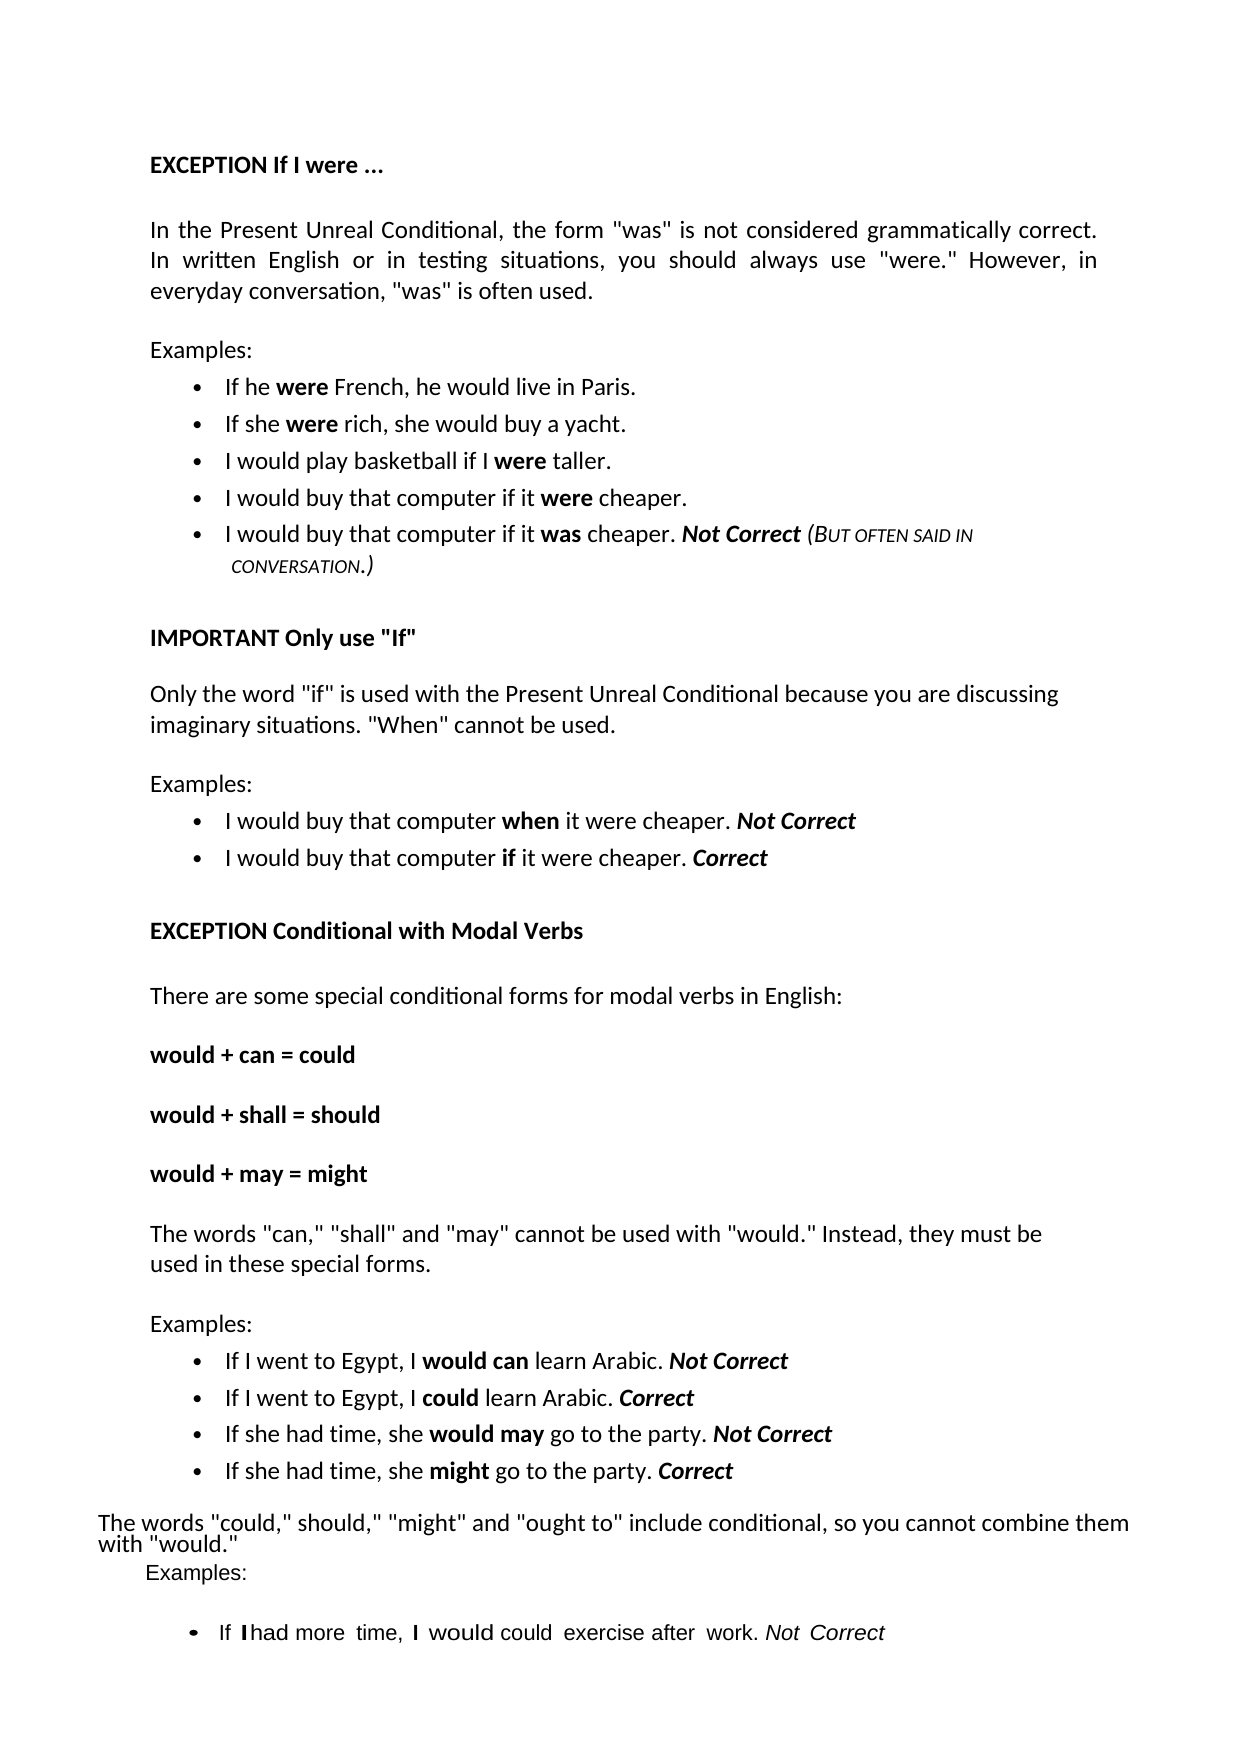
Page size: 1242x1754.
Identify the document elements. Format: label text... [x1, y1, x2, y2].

text  If he were French, he would live in Paris. [194, 371, 1158, 402]
text Only the word "if" is used with the Present Unreal Conditional because you are discussing imaginary situations. "When" cannot be used. [150, 678, 1066, 739]
text IMPORTANT Only use "If" [150, 622, 1158, 653]
text Examples: [150, 768, 1158, 799]
text There are some special conditional forms for modal verbs in English: [150, 980, 1158, 1010]
text  If she had time, she would may go to the party. Not Correct [194, 1418, 1158, 1449]
text  I would play basketball if I were taller. [194, 445, 1158, 475]
text EXCEPTION If I were ... [150, 149, 1158, 180]
text  If I went to Egypt, I could learn Arabic. Correct [194, 1382, 1158, 1412]
text  I would buy that computer if it was cheaper. Not Correct (BUT OFTEN SAID IN CONVERSATION.) [194, 518, 980, 579]
text • If Ihad more time, I would could exercise after work. Not Correct [188, 1619, 1158, 1645]
text Examples: [145, 1560, 1158, 1585]
text  I would buy that computer if it were cheaper. Correct [194, 842, 1158, 872]
text The words "could," should," "might" and "ought to" include conditional, so you cannot combine them with "would." [98, 1515, 1156, 1557]
text EXCEPTION Conditional with Modal Verbs [150, 916, 1158, 946]
text  If I went to Egypt, I would can learn Arabic. Not Correct [194, 1345, 1158, 1375]
text The words "can," "shall" and "may" cannot be used with "would." Instead, they must be used in these special forms. [150, 1218, 1050, 1279]
text Examples: [150, 334, 1158, 365]
text  I would buy that computer when it were cheaper. Not Correct [194, 805, 1158, 836]
text  If she were rich, she would buy a yacht. [194, 408, 1158, 439]
text Examples: [150, 1308, 1158, 1339]
text In the Present Unreal Conditional, the form "was" is not considered grammatically correct. In written English or in testing situations, you should always use "were." However, in everyday conversation, "was" is often used. [150, 214, 1098, 305]
text  If she had time, she might go to the party. Correct [194, 1455, 1158, 1486]
text  I would buy that computer if it were cheaper. [194, 482, 1158, 512]
text would + can = could would + shall = should would + may = might [150, 1039, 388, 1189]
